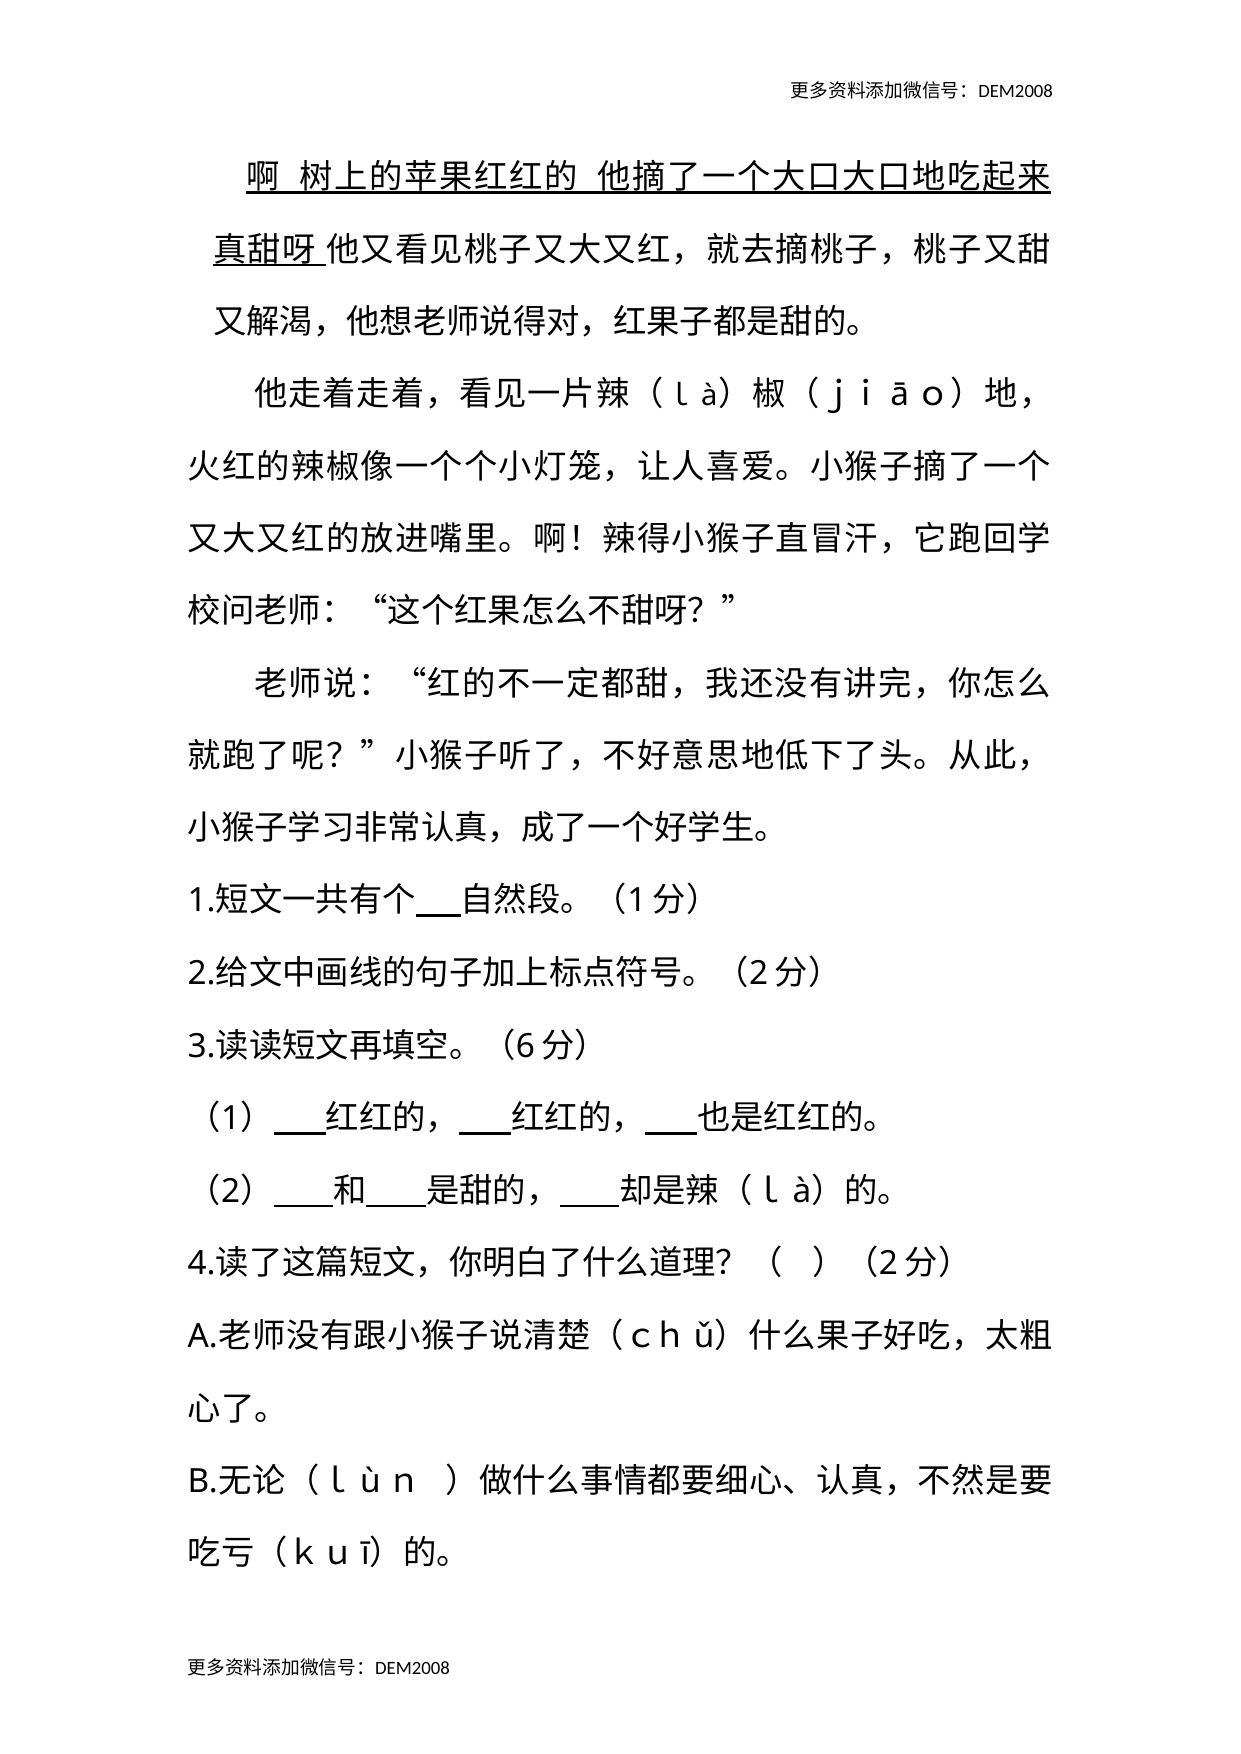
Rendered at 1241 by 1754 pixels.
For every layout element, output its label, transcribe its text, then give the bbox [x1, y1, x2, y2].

text 啊 树上的苹果红红的 他摘了一个大口大口地吃起来 真甜呀 他又看见桃子又大又红，就去摘桃子，桃子又甜又解渴，他想老师说得对，红果子都是甜的。 [213, 150, 1053, 343]
text 3.读读短文再填空。（6分） [187, 1018, 1053, 1067]
text 4.读了这篇短文，你明白了什么道理？（ ）（2分） [187, 1236, 1053, 1284]
text A.老师没有跟小猴子说清楚（ｃｈǔ）什么果子好吃，太粗心了。 [187, 1309, 1053, 1429]
text 他走着走着，看见一片辣（ｌà）椒（ｊｉāｏ）地，火红的辣椒像一个个小灯笼，让人喜爱。小猴子摘了一个又大又红的放进嘴里。啊！辣得小猴子直冒汗，它跑回学校问老师：“这个红果怎么不甜呀？” [187, 367, 1053, 632]
text （2） 和 是甜的， 却是辣（ｌà）的。 [187, 1163, 1053, 1212]
text 老师说：“红的不一定都甜，我还没有讲完，你怎么就跑了呢？”小猴子听了，不好意思地低下了头。从此，小猴子学习非常认真，成了一个好学生。 [187, 656, 1053, 849]
text 1.短文一共有个 自然段。（1分） [187, 873, 1053, 922]
text B.无论（ｌùｎ ）做什么事情都要细心、认真，不然是要吃亏（ｋｕī）的。 [187, 1453, 1053, 1574]
text （1） 红红的， 红红的， 也是红红的。 [187, 1091, 1053, 1139]
text 2.给文中画线的句子加上标点符号。（2分） [187, 946, 1053, 994]
